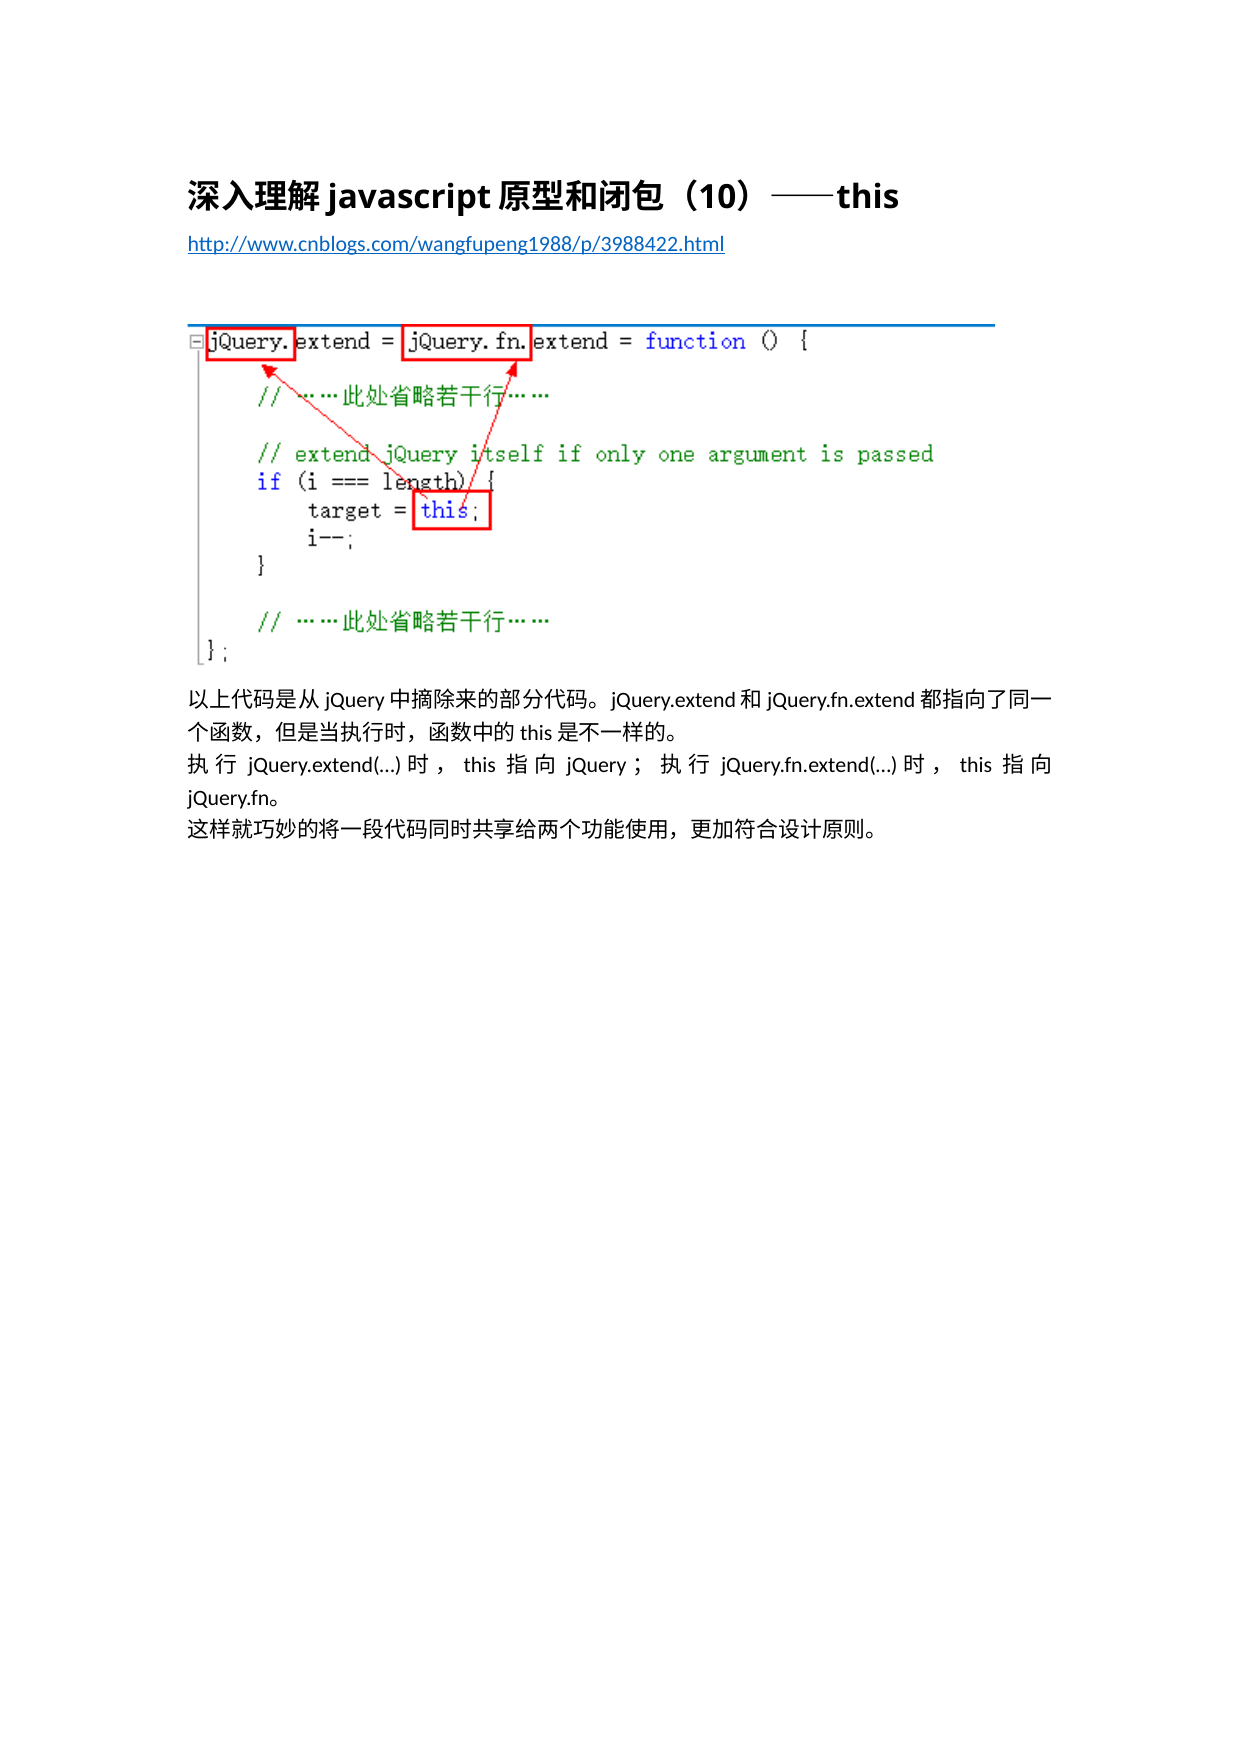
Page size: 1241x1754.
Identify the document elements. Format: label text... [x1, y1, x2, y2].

text http://www.cnblogs.com/wangfupeng1988/p/3988422.html [187, 227, 1053, 259]
text 以上代码是从jQuery中摘除来的部分代码。jQuery.extend和jQuery.fn.extend都指向了同一个函数，但是当执行时，函数中的this是不一样的。 [187, 682, 1053, 747]
picture [187, 324, 996, 673]
text 执行jQuery.extend(…)时，this指向jQuery；执行jQuery.fn.extend(…)时，this指向jQuery.fn。 [187, 747, 1053, 812]
text 深入理解javascript原型和闭包（10）——this [187, 162, 1053, 227]
text 这样就巧妙的将一段代码同时共享给两个功能使用，更加符合设计原则。 [187, 812, 1053, 844]
